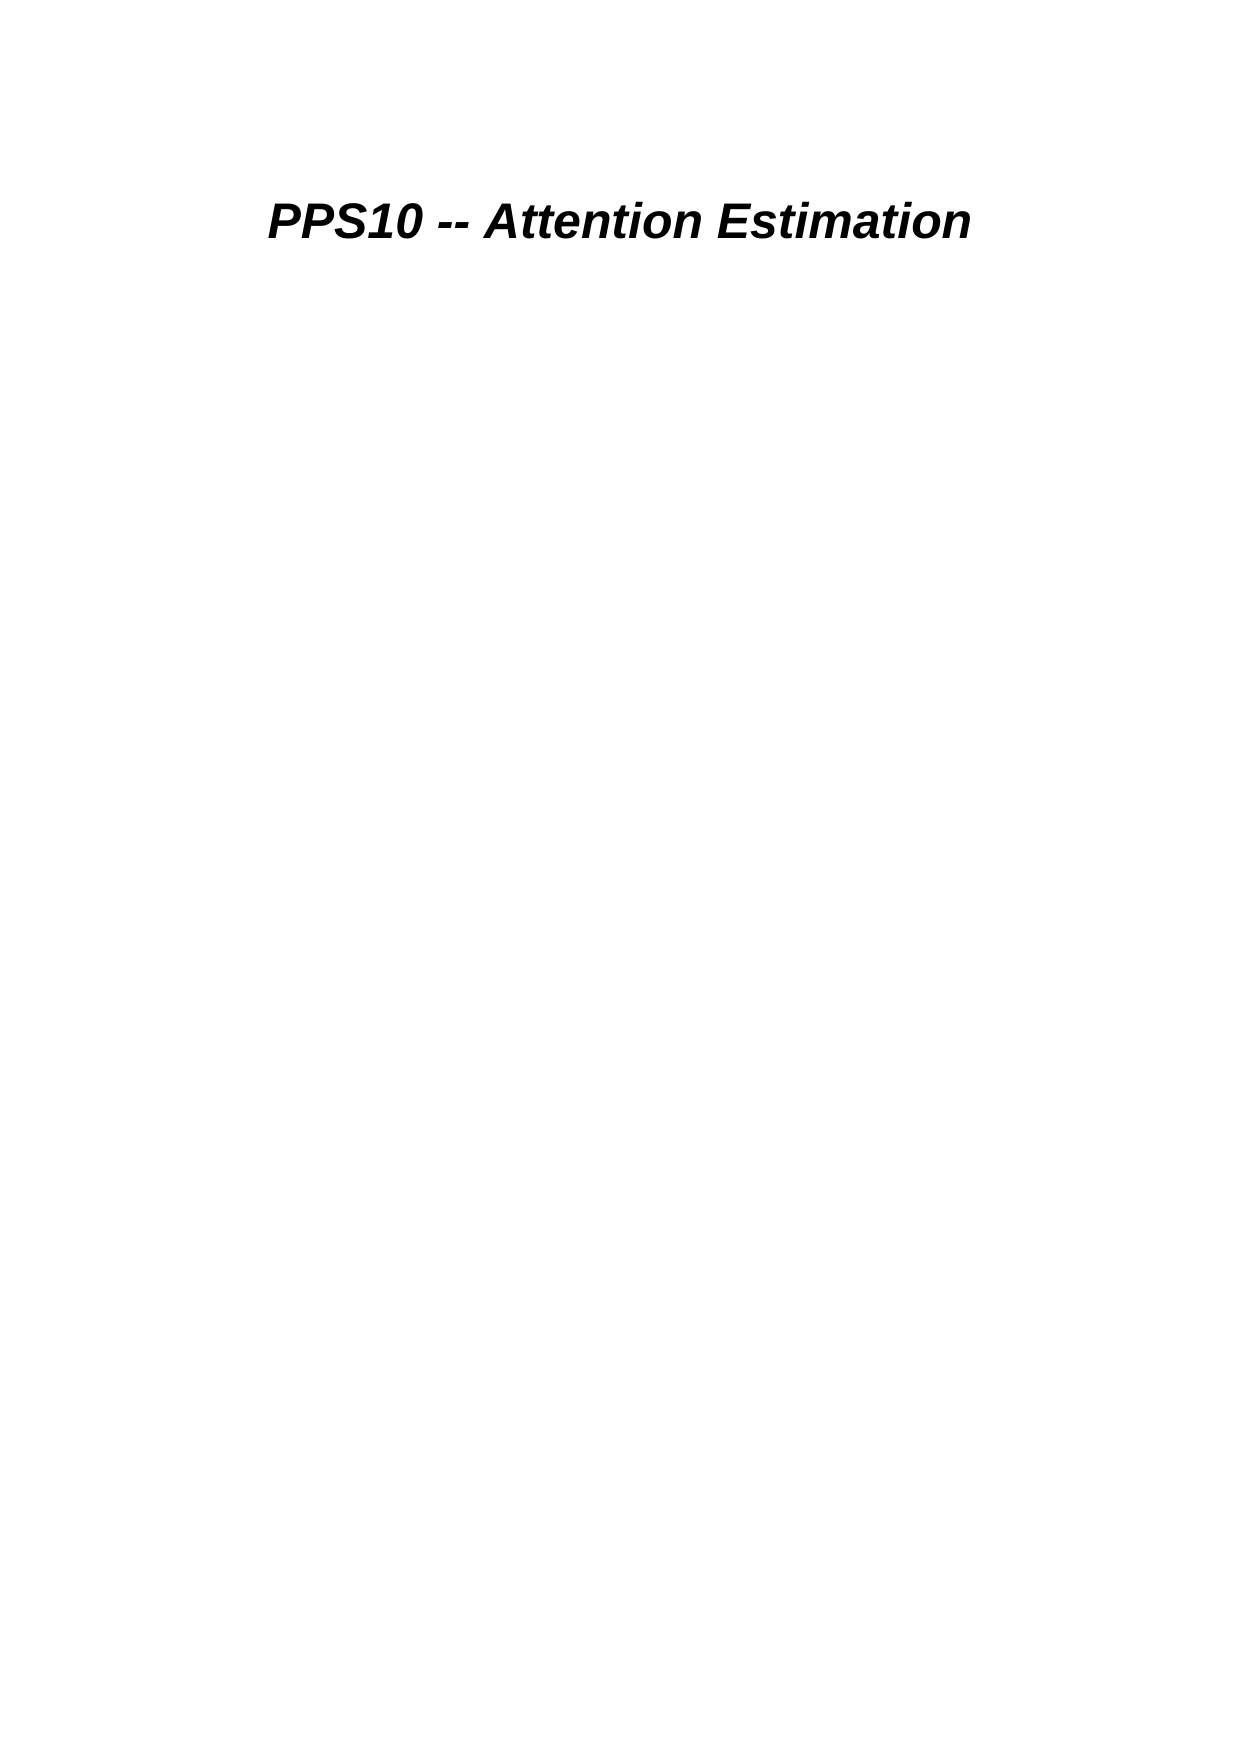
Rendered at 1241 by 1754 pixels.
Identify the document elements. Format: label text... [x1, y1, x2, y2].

subtitle PPS10 -- Attention Estimation [150, 192, 1090, 249]
